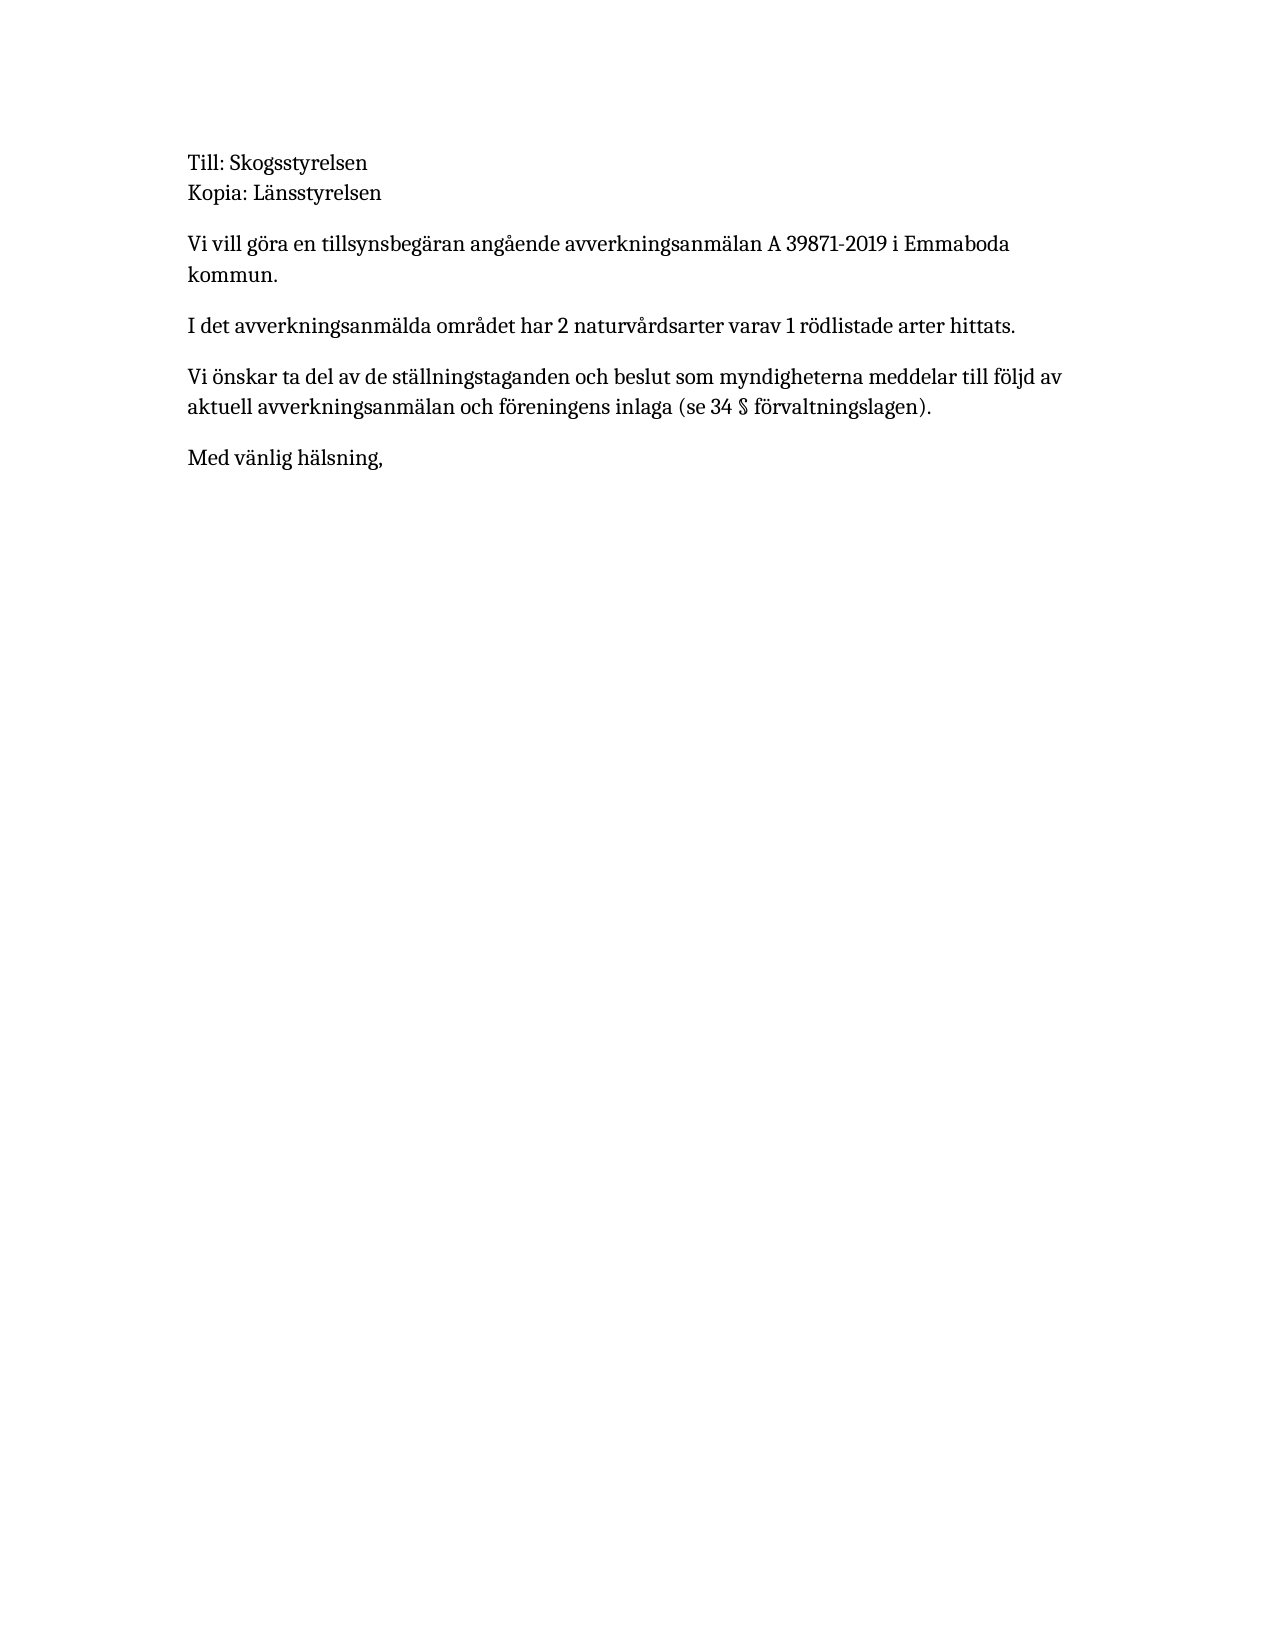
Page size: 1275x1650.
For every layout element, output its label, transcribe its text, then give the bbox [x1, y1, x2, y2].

text Till: Skogsstyrelsen Kopia: Länsstyrelsen [187, 150, 1087, 207]
text Vi vill göra en tillsynsbegäran angående avverkningsanmälan A 39871-2019 i Emmaboda kommun. [187, 231, 1087, 288]
text Med vänlig hälsning, [187, 445, 1087, 501]
text I det avverkningsanmälda området har 2 naturvårdsarter varav 1 rödlistade arter hittats. [187, 312, 1087, 339]
text Vi önskar ta del av de ställningstaganden och beslut som myndigheterna meddelar till följd av aktuell avverkningsanmälan och föreningens inlaga (se 34 § förvaltningslagen). [187, 363, 1087, 420]
